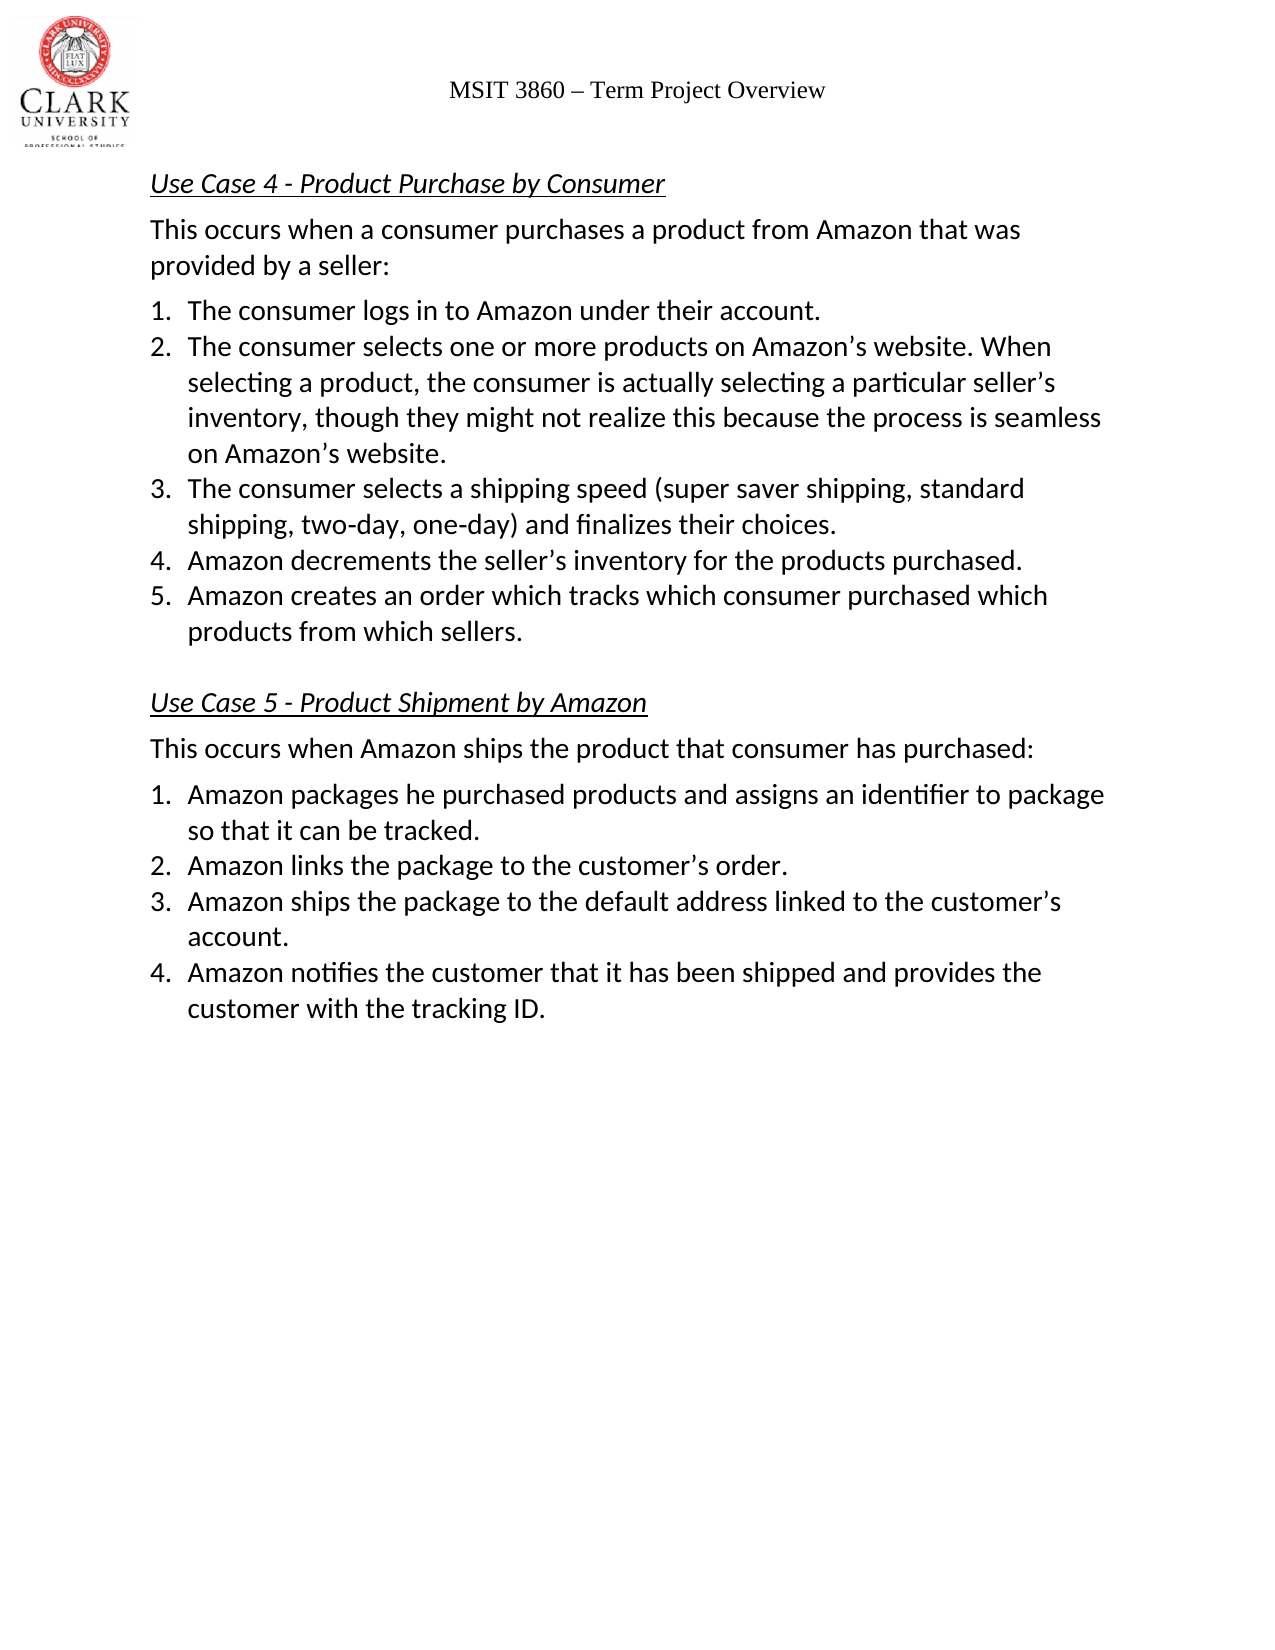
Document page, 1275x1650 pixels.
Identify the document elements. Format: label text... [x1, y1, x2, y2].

text Use Case 4 - Product Purchase by Consumer [150, 165, 1125, 201]
picture [8, 15, 138, 145]
text Use Case 5 - Product Shipment by Amazon [150, 684, 1125, 720]
list The consumer logs in to Amazon under their account. [150, 292, 1125, 328]
text This occurs when a consumer purchases a product from Amazon that was provided by a seller: [150, 211, 1125, 282]
list Amazon decrements the seller’s inventory for the products purchased. [150, 542, 1125, 577]
text This occurs when Amazon ships the product that consumer has purchased: [150, 730, 1125, 766]
list Amazon creates an order which tracks which consumer purchased which products from which sellers. [150, 577, 1125, 649]
list The consumer selects a shipping speed (super saver shipping, standard shipping, two‐day, one‐day) and finalizes their choices. [150, 471, 1125, 542]
list Amazon links the package to the customer’s order. [150, 847, 1125, 883]
list Amazon notifies the customer that it has been shipped and provides the customer with the tracking ID. [150, 954, 1125, 1025]
list The consumer selects one or more products on Amazon’s website. When selecting a product, the consumer is actually selecting a particular seller’s inventory, though they might not realize this because the process is seamless on Amazon’s website. [150, 328, 1125, 471]
list Amazon ships the package to the default address linked to the customer’s account. [150, 883, 1125, 954]
list Amazon packages he purchased products and assigns an identifier to package so that it can be tracked. [150, 776, 1125, 847]
